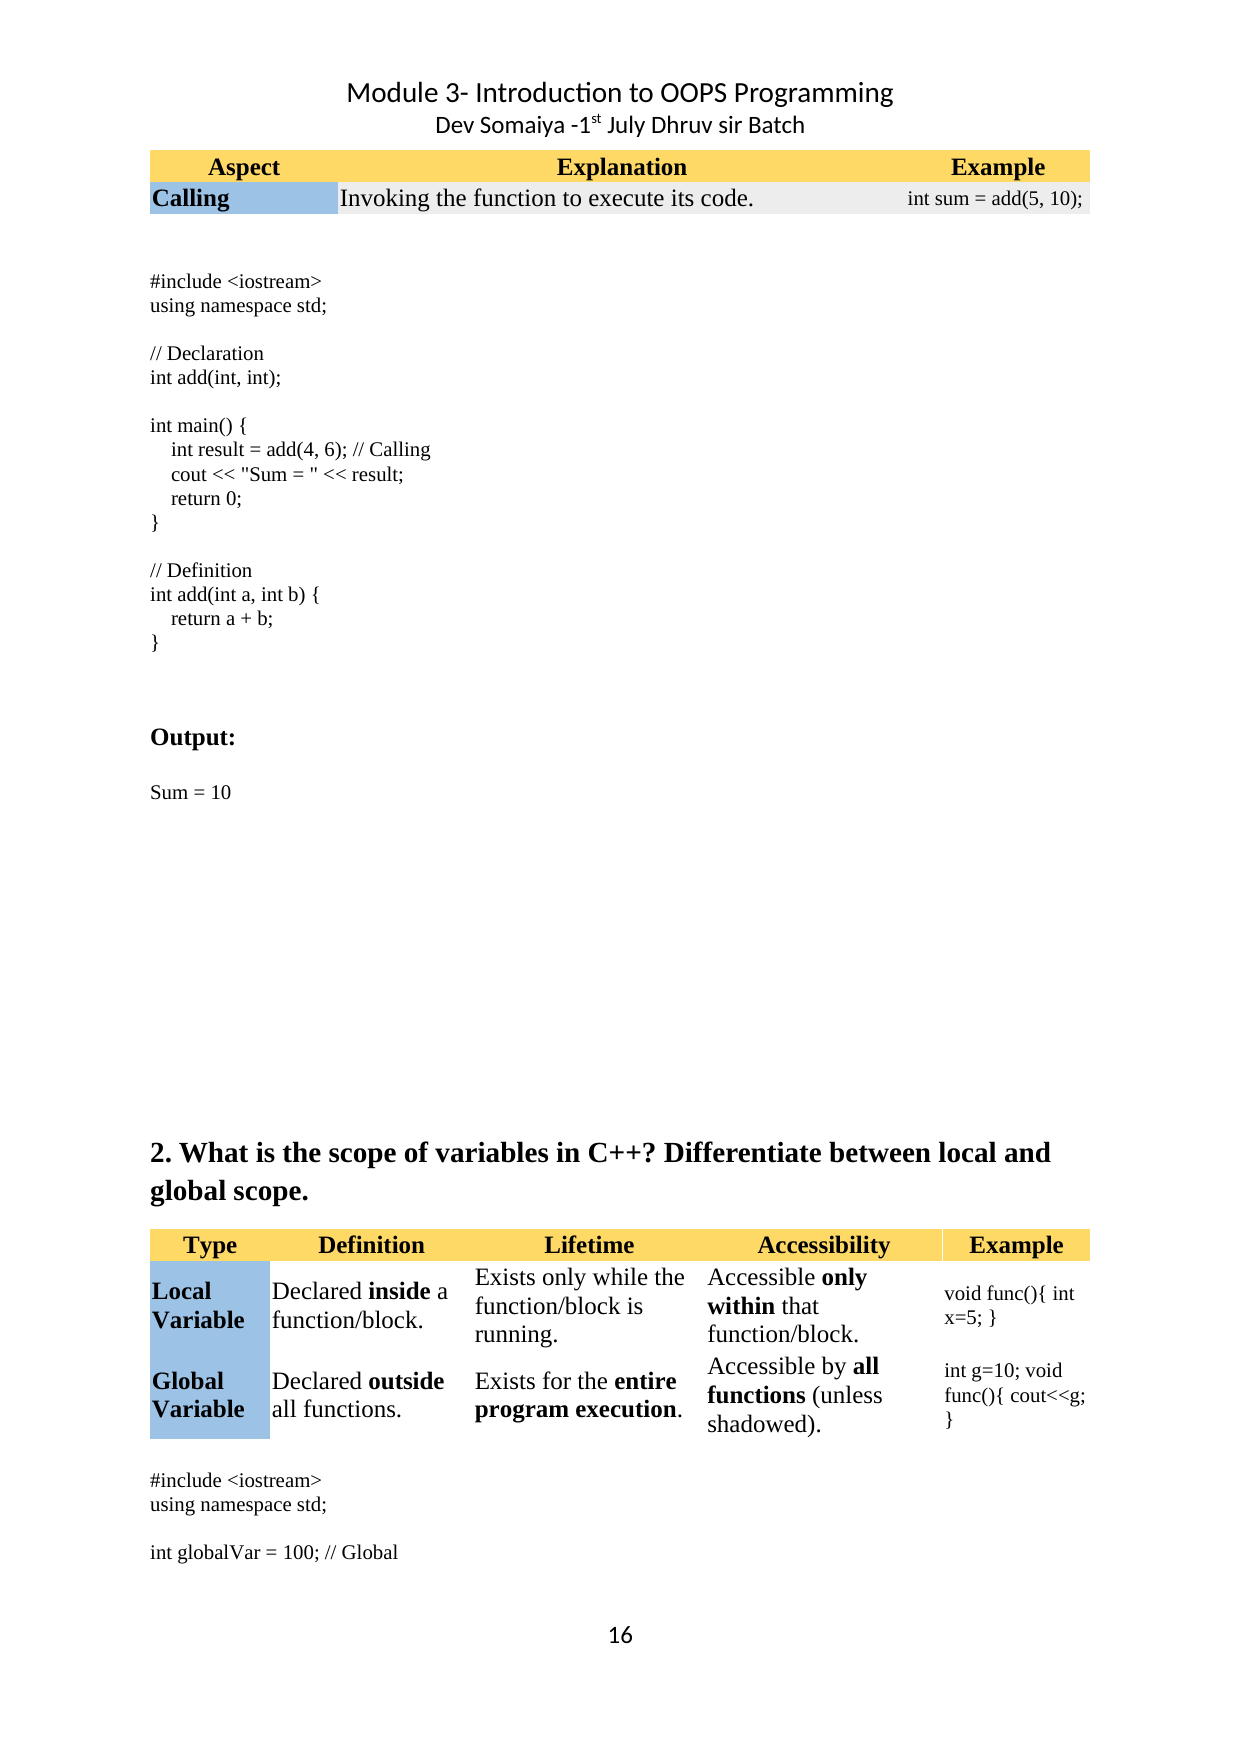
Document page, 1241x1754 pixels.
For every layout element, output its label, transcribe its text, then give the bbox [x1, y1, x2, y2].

text #include <iostream> [150, 269, 1090, 293]
table_header Example [943, 1229, 1090, 1261]
table_cell Declared inside a function/block. [270, 1261, 473, 1350]
table_cell Global Variable [150, 1350, 270, 1439]
text return 0; [150, 486, 1090, 509]
text int add(int a, int b) { [150, 582, 1090, 606]
text cout << "Sum = " << result; [150, 461, 1090, 486]
text Sum = 10 [150, 779, 1090, 804]
table_cell Accessible by all functions (unless shadowed). [705, 1350, 942, 1439]
text using namespace std; [150, 293, 1090, 317]
table_header Lifetime [473, 1229, 705, 1261]
text return a + b; [150, 606, 1090, 630]
text int result = add(4, 6); // Calling [150, 437, 1090, 461]
table_cell Invoking the function to execute its code. [338, 182, 906, 214]
table_cell Declared outside all functions. [270, 1350, 473, 1439]
text int globalVar = 100; // Global [150, 1540, 1090, 1564]
table_cell Exists only while the function/block is running. [473, 1261, 705, 1350]
table_cell Accessible only within that function/block. [705, 1261, 942, 1350]
table_cell int g=10; void func(){ cout<<g; } [943, 1350, 1090, 1439]
table_cell Calling [150, 182, 338, 214]
text Output: [150, 722, 1090, 750]
table_header Explanation [338, 150, 906, 182]
text #include <iostream> [150, 1468, 1090, 1492]
table_header Accessibility [705, 1229, 942, 1261]
table_cell void func(){ int x=5; } [943, 1261, 1090, 1350]
table_header Aspect [150, 150, 338, 182]
table_header Type [150, 1229, 270, 1261]
table_header Definition [270, 1229, 473, 1261]
table_header Example [906, 150, 1090, 182]
text int add(int, int); [150, 365, 1090, 389]
table_cell Local Variable [150, 1261, 270, 1350]
text // Declaration [150, 341, 1090, 365]
text // Definition [150, 558, 1090, 582]
text int main() { [150, 413, 1090, 437]
table_cell int sum = add(5, 10); [906, 182, 1090, 214]
table_cell Exists for the entire program execution. [473, 1350, 705, 1439]
text using namespace std; [150, 1492, 1090, 1516]
text 2. What is the scope of variables in C++? Differentiate between local and global scope. [150, 1135, 1090, 1207]
text } [150, 630, 1090, 654]
text } [150, 509, 1090, 534]
